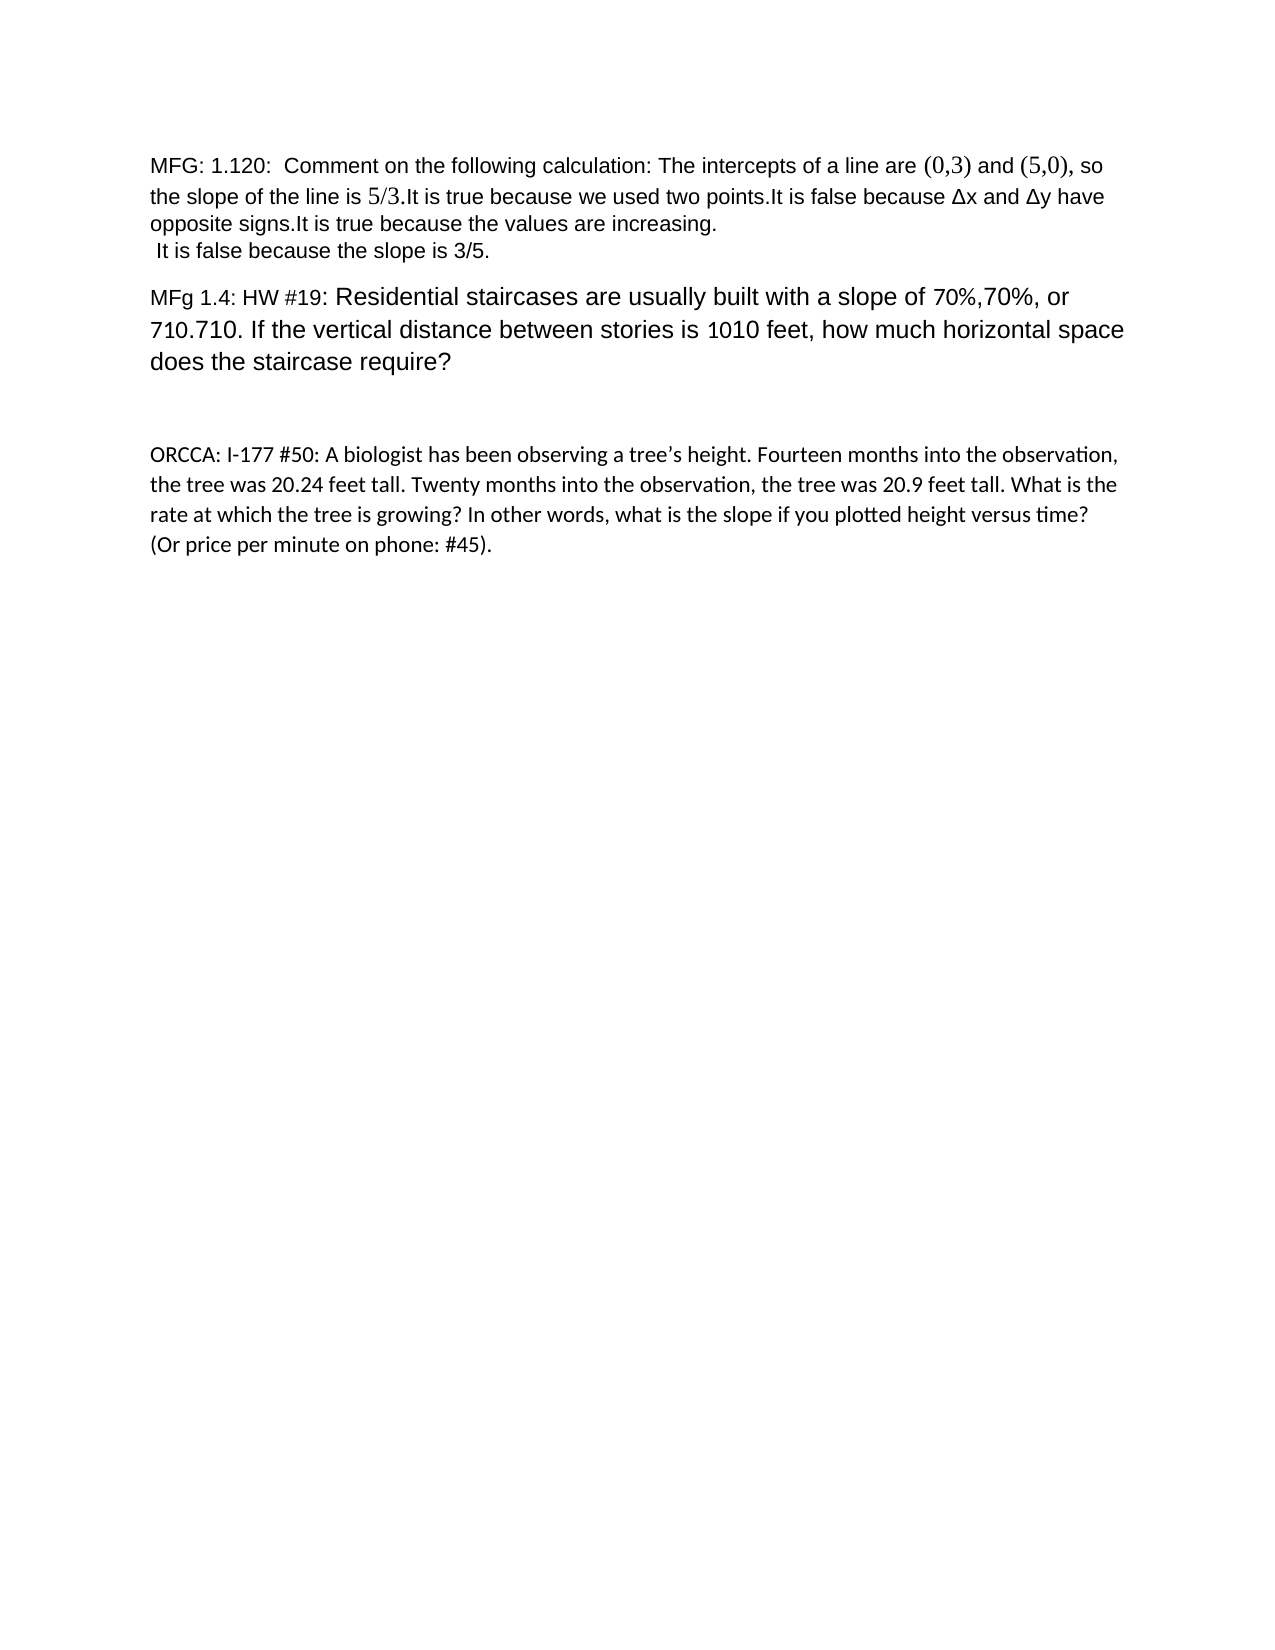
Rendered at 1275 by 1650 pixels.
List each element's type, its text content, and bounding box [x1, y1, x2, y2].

text ORCCA: I-177 #50: A biologist has been observing a tree’s height. Fourteen months into the observation, the tree was 20.24 feet tall. Twenty months into the observation, the tree was 20.9 feet tall. What is the rate at which the tree is growing? In other words, what is the slope if you plotted height versus time? (Or price per minute on phone: #45). [150, 441, 1125, 558]
text MFG: 1.120: Comment on the following calculation: The intercepts of a line are (0,3) and (5,0), so the slope of the line is 5/3.It is true because we used two points.It is false because Δx and Δy have opposite signs.It is true because the values are increasing. It is false because the slope is 3/5. [150, 150, 1125, 263]
text MFg 1.4: HW #19: Residential staircases are usually built with a slope of 70%,70%, or 710.710. If the vertical distance between stories is 1010 feet, how much horizontal space does the staircase require? [150, 282, 1125, 375]
